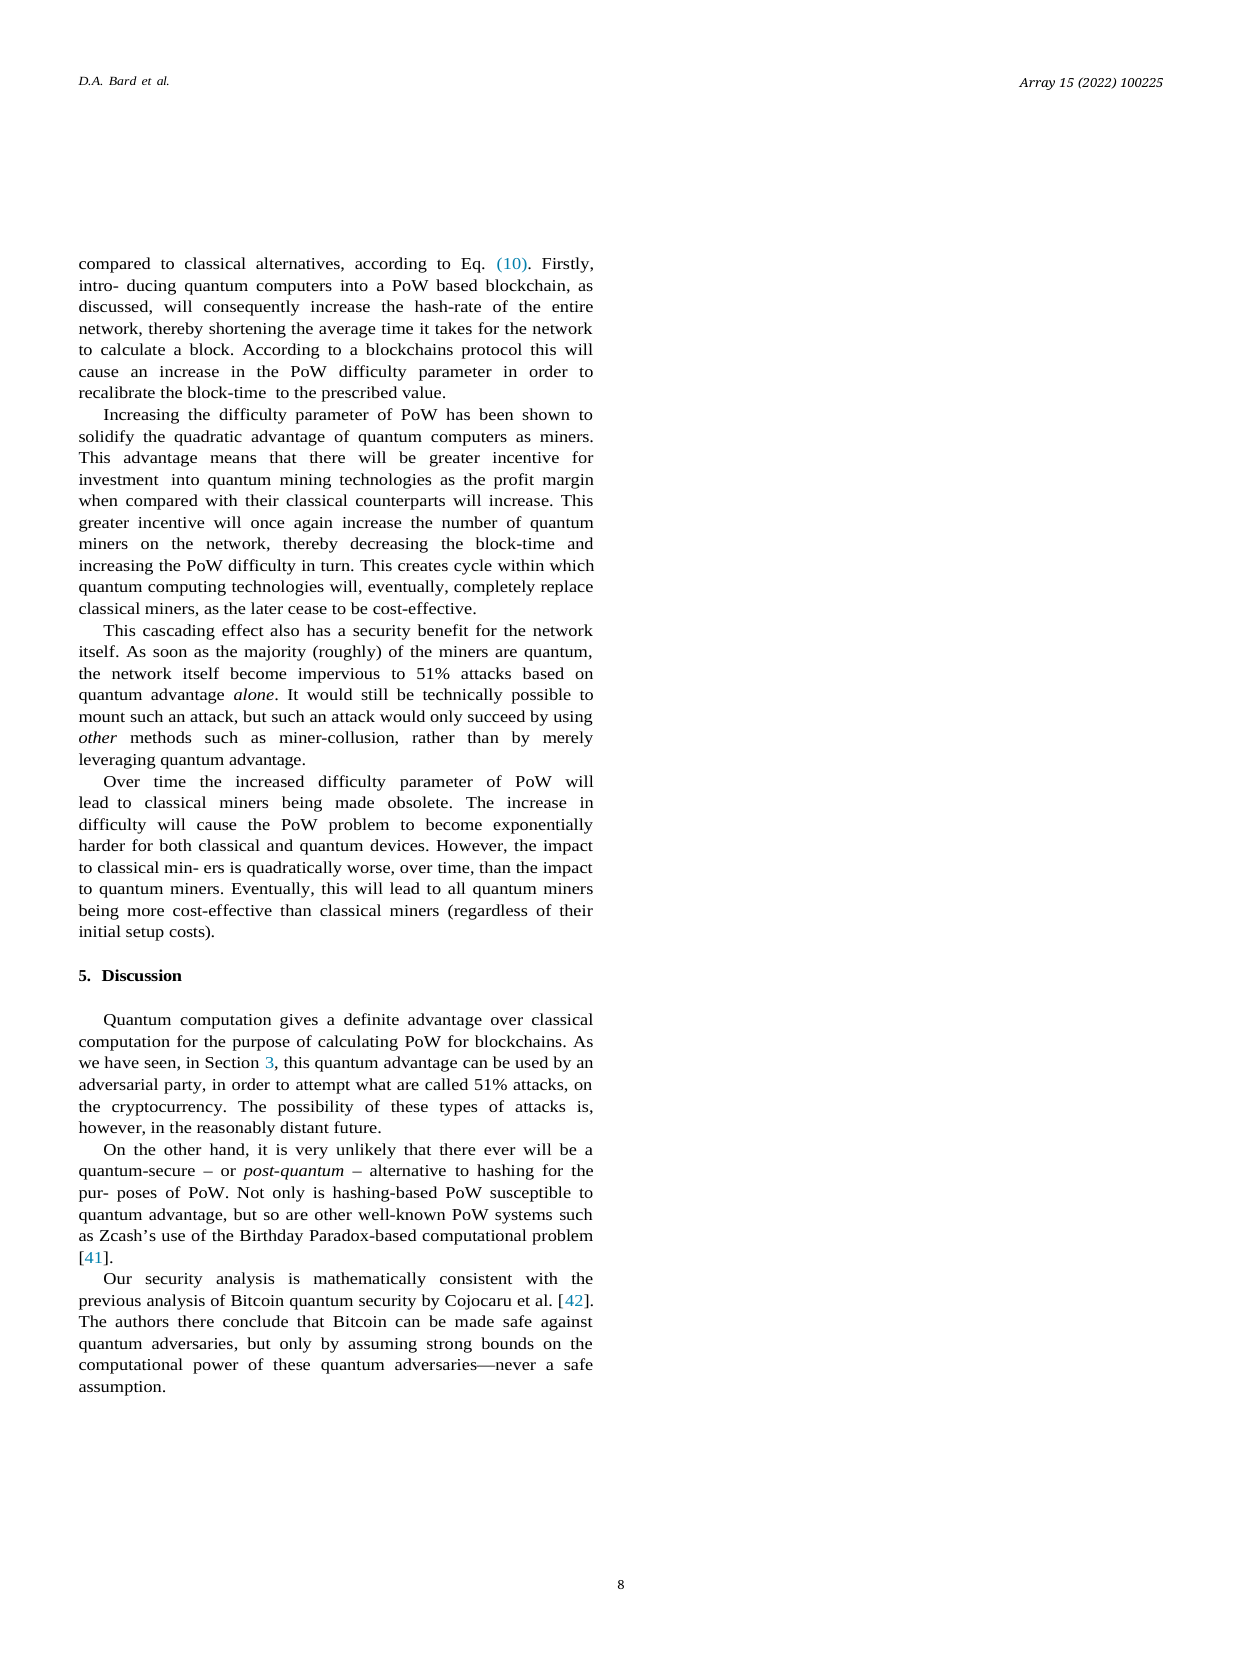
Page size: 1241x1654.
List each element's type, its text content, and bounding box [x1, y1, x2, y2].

text compared to classical alternatives, according to Eq. (10). Firstly, intro- ducing quantum computers into a PoW based blockchain, as discussed, will consequently increase the hash-rate of the entire network, thereby shortening the average time it takes for the network to calculate a block. According to a blockchains protocol this will cause an increase in the PoW difficulty parameter in order to recalibrate the block-time to the prescribed value. [78, 254, 594, 402]
picture [87, 1255, 93, 1263]
subtitle Discussion [78, 966, 605, 985]
text Our security analysis is mathematically consistent with the previous analysis of Bitcoin quantum security by Cojocaru et al. [42]. The authors there conclude that Bitcoin can be made safe against quantum adversaries, but only by assuming strong bounds on the computational power of these quantum adversaries—never a safe assumption. [78, 1269, 594, 1396]
text This cascading effect also has a security benefit for the network itself. As soon as the majority (roughly) of the miners are quantum, the network itself become impervious to 51% attacks based on quantum advantage alone. It would still be technically possible to mount such an attack, but such an attack would only succeed by using other methods such as miner-collusion, rather than by merely leveraging quantum advantage. [78, 620, 594, 769]
text Over time the increased difficulty parameter of PoW will lead to classical miners being made obsolete. The increase in difficulty will cause the PoW problem to become exponentially harder for both classical and quantum devices. However, the impact to classical min- ers is quadratically worse, over time, than the impact to quantum miners. Eventually, this will lead to all quantum miners being more cost-effective than classical miners (regardless of their initial setup costs). [78, 771, 594, 941]
text Quantum computation gives a definite advantage over classical computation for the purpose of calculating PoW for blockchains. As we have seen, in Section 3, this quantum advantage can be used by an adversarial party, in order to attempt what are called 51% attacks, on the cryptocurrency. The possibility of these types of attacks is, however, in the reasonably distant future. [78, 1010, 594, 1137]
text On the other hand, it is very unlikely that there ever will be a quantum-secure – or post-quantum – alternative to hashing for the pur- poses of PoW. Not only is hashing-based PoW susceptible to quantum advantage, but so are other well-known PoW systems such as Zcash’s use of the Birthday Paradox-based computational problem [41]. [78, 1139, 594, 1267]
text Increasing the difficulty parameter of PoW has been shown to solidify the quadratic advantage of quantum computers as miners. This advantage means that there will be greater incentive for investment into quantum mining technologies as the profit margin when compared with their classical counterparts will increase. This greater incentive will once again increase the number of quantum miners on the network, thereby decreasing the block-time and increasing the PoW difficulty in turn. This creates cycle within which quantum computing technologies will, eventually, completely replace classical miners, as the later cease to be cost-effective. [78, 405, 594, 618]
